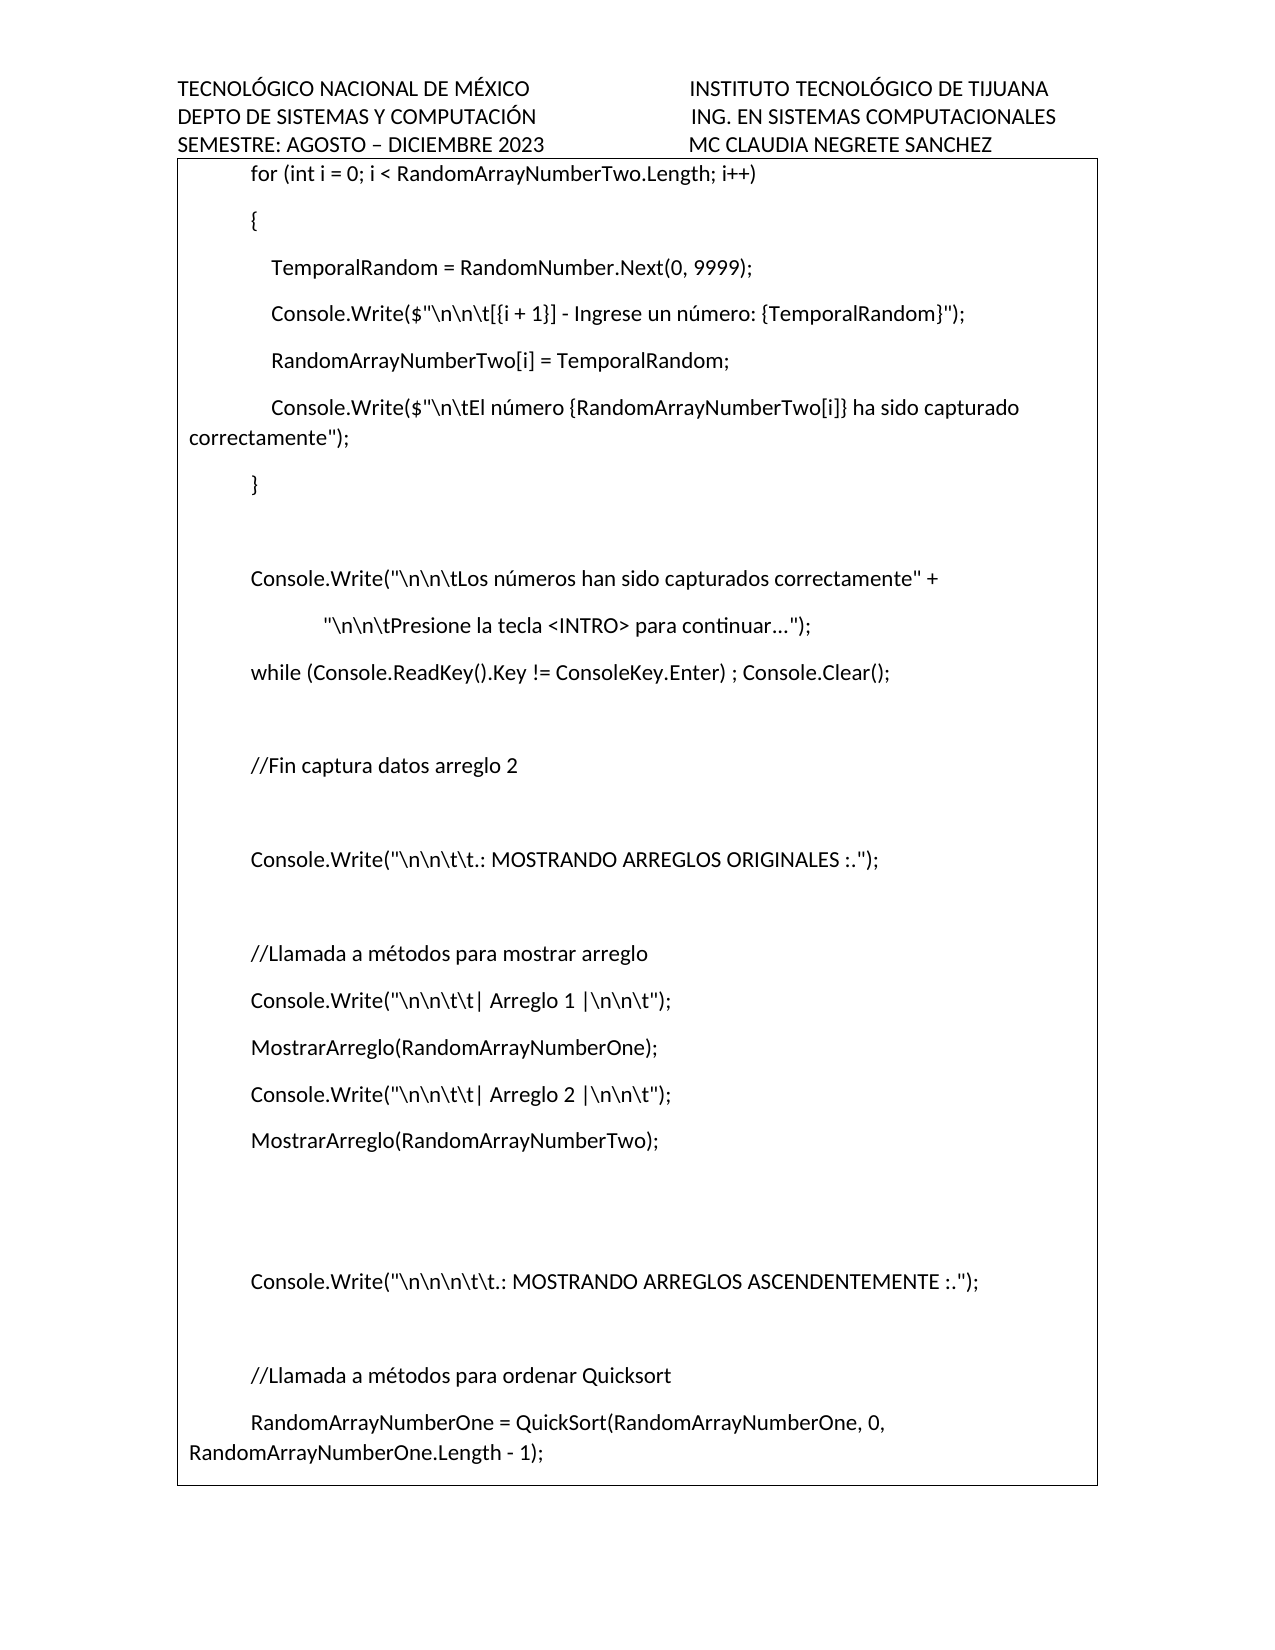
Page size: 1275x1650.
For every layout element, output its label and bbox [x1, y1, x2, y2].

table_header [178, 159, 1097, 1485]
